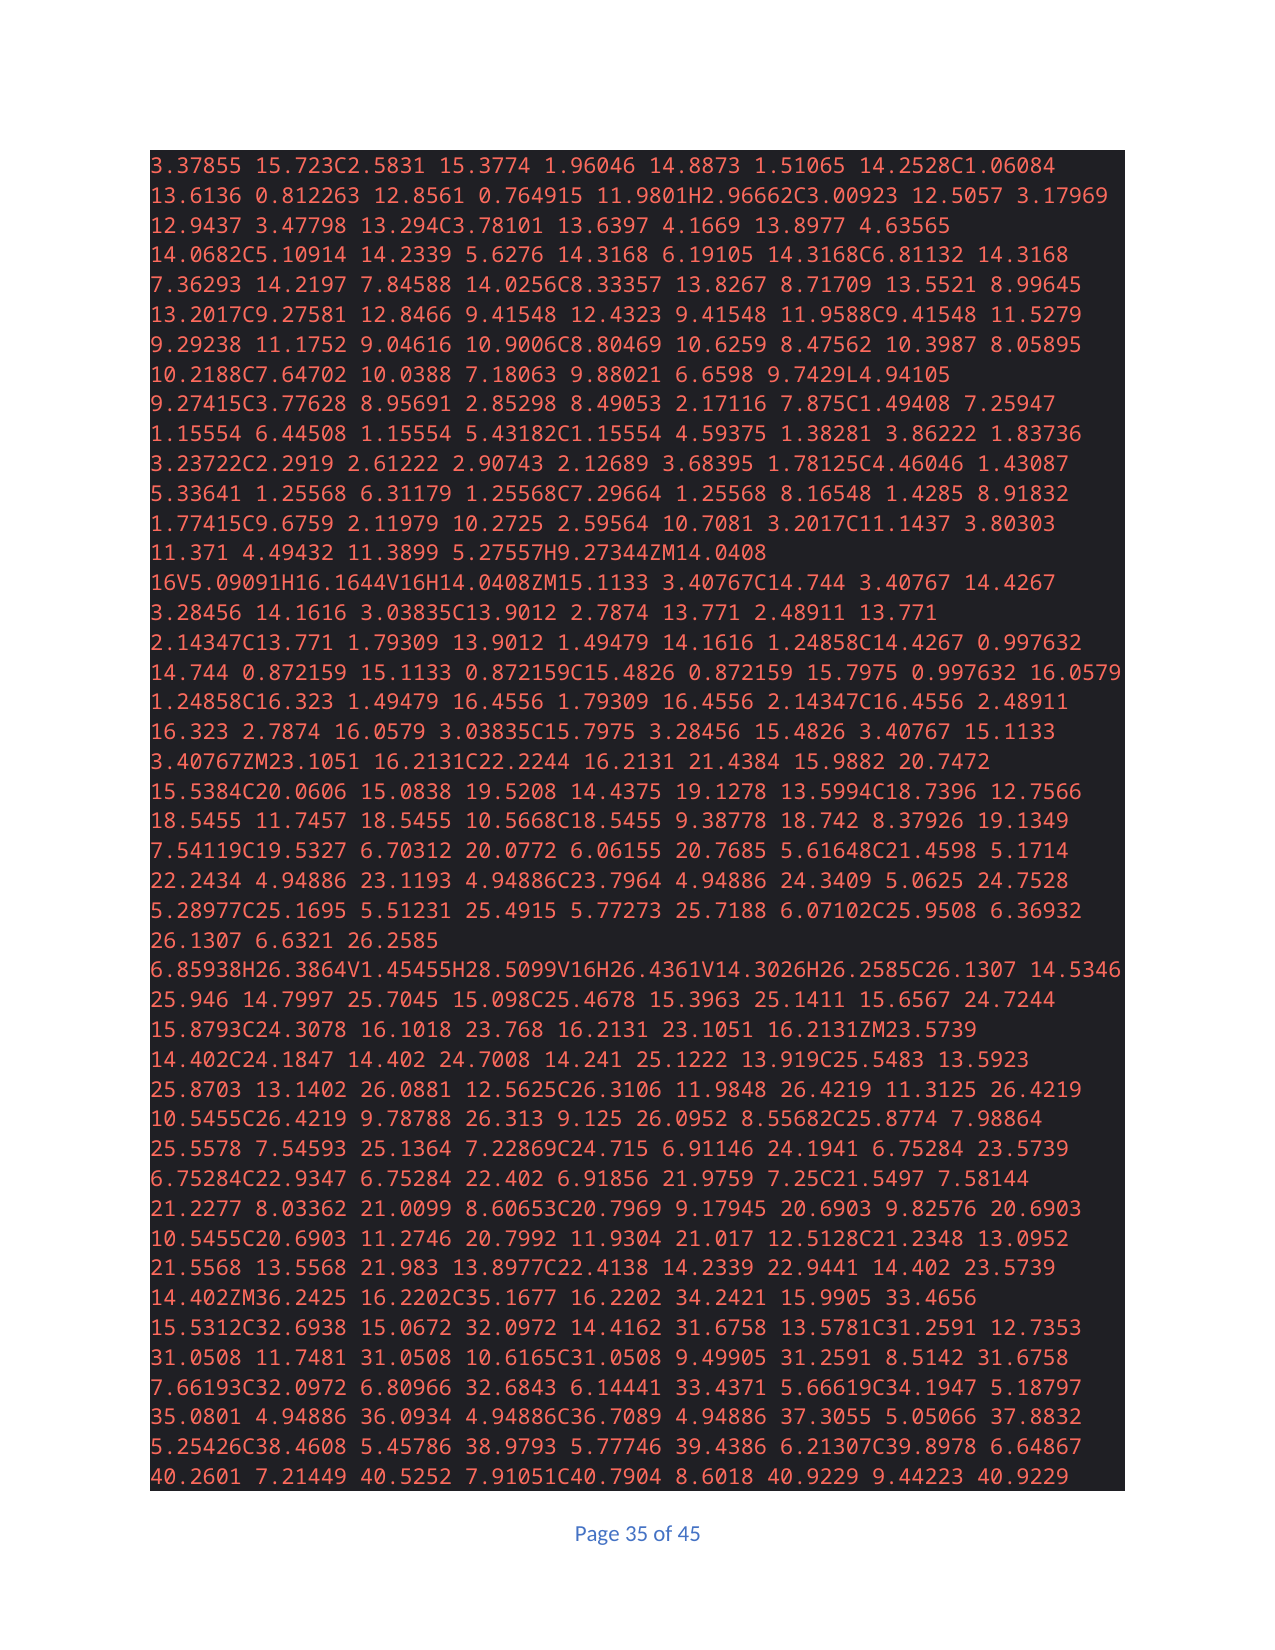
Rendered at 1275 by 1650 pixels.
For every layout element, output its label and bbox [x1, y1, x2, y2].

text [150, 150, 1125, 1491]
